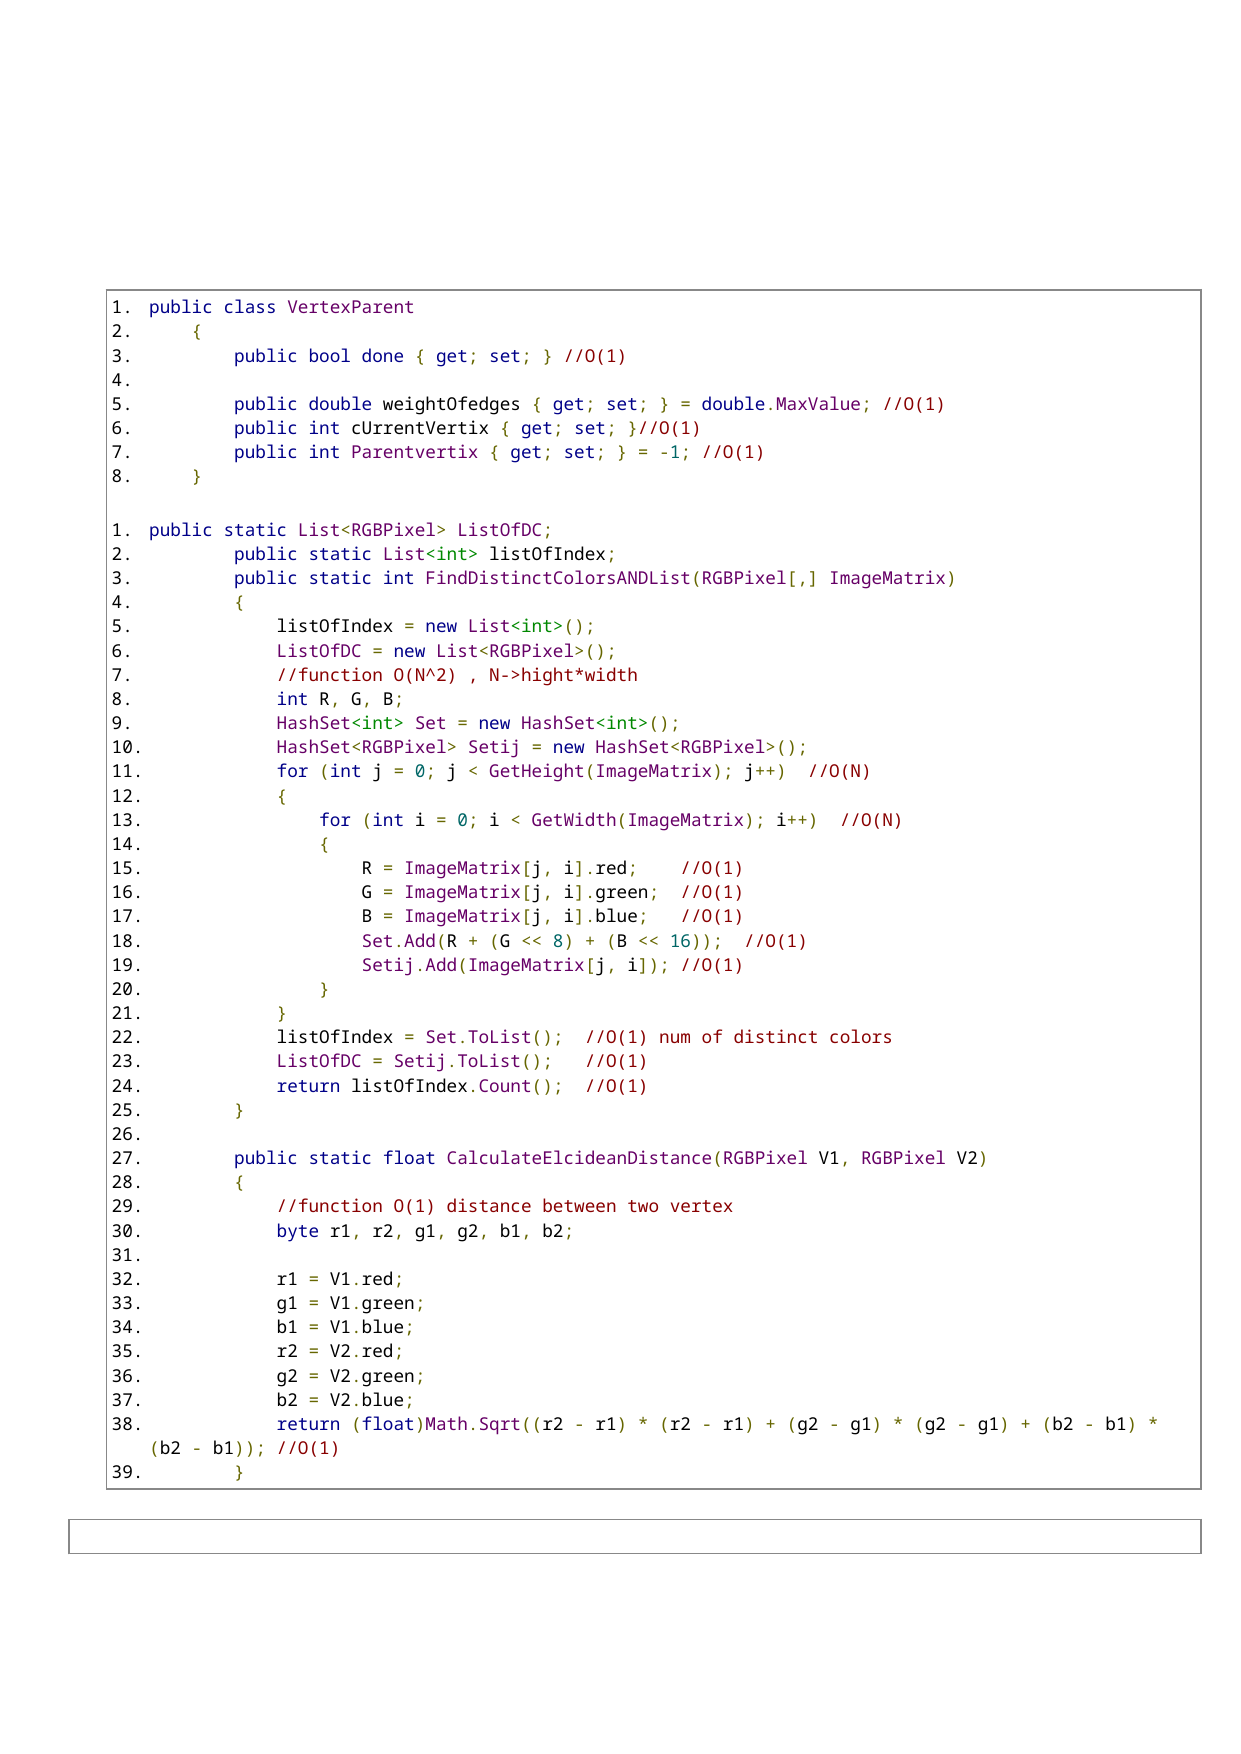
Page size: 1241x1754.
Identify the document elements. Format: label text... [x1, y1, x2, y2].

list } [107, 1454, 1200, 1488]
list G = ImageMatrix[j, i].green; //O(1) [107, 874, 1200, 898]
list r2 = V2.red; [107, 1333, 1200, 1357]
list b1 = V1.blue; [107, 1309, 1200, 1333]
list ListOfDC = new List<RGBPixel>(); [107, 632, 1200, 656]
list public int Parentvertix { get; set; } = -1; //O(1) [107, 434, 1200, 458]
list return (float)Math.Sqrt((r2 - r1) * (r2 - r1) + (g2 - g1) * (g2 - g1) + (b2 - b1) * (b2 - b1)); //O(1) [107, 1406, 1200, 1454]
list g2 = V2.green; [107, 1357, 1200, 1381]
list Setij.Add(ImageMatrix[j, i]); //O(1) [107, 946, 1200, 971]
list //function O(N^2) , N->hight*width [107, 656, 1200, 681]
list } [107, 1091, 1200, 1121]
list public static List<RGBPixel> ListOfDC; [107, 511, 1200, 536]
list { [107, 1164, 1200, 1188]
list byte r1, r2, g1, g2, b1, b2; [107, 1212, 1200, 1242]
list r1 = V1.red; [107, 1261, 1200, 1285]
list for (int j = 0; j < GetHeight(ImageMatrix); j++) //O(N) [107, 753, 1200, 777]
list Set.Add(R + (G << 8) + (B << 16)); //O(1) [107, 922, 1200, 946]
list } [107, 971, 1200, 995]
list { [107, 313, 1200, 337]
list { [107, 584, 1200, 608]
list public static int FindDistinctColorsANDList(RGBPixel[,] ImageMatrix) [107, 560, 1200, 584]
list return listOfIndex.Count(); //O(1) [107, 1067, 1200, 1091]
list public int cUrrentVertix { get; set; }//O(1) [107, 410, 1200, 434]
list ListOfDC = Setij.ToList(); //O(1) [107, 1043, 1200, 1067]
list public bool done { get; set; } //O(1) [107, 337, 1200, 367]
list HashSet<RGBPixel> Setij = new HashSet<RGBPixel>(); [107, 729, 1200, 753]
list { [107, 826, 1200, 850]
list R = ImageMatrix[j, i].red; //O(1) [107, 850, 1200, 874]
list HashSet<int> Set = new HashSet<int>(); [107, 705, 1200, 729]
list public class VertexParent [107, 291, 1200, 313]
list } [107, 995, 1200, 1019]
list public static List<int> listOfIndex; [107, 536, 1200, 560]
list } [107, 458, 1200, 488]
list public double weightOfedges { get; set; } = double.MaxValue; //O(1) [107, 386, 1200, 410]
list g1 = V1.green; [107, 1285, 1200, 1309]
list public static float CalculateElcideanDistance(RGBPixel V1, RGBPixel V2) [107, 1140, 1200, 1164]
list int R, G, B; [107, 681, 1200, 705]
list b2 = V2.blue; [107, 1381, 1200, 1406]
list listOfIndex = new List<int>(); [107, 608, 1200, 632]
list B = ImageMatrix[j, i].blue; //O(1) [107, 898, 1200, 922]
list for (int i = 0; i < GetWidth(ImageMatrix); i++) //O(N) [107, 801, 1200, 826]
list { [107, 777, 1200, 801]
list //function O(1) distance between two vertex [107, 1188, 1200, 1212]
list listOfIndex = Set.ToList(); //O(1) num of distinct colors [107, 1019, 1200, 1043]
